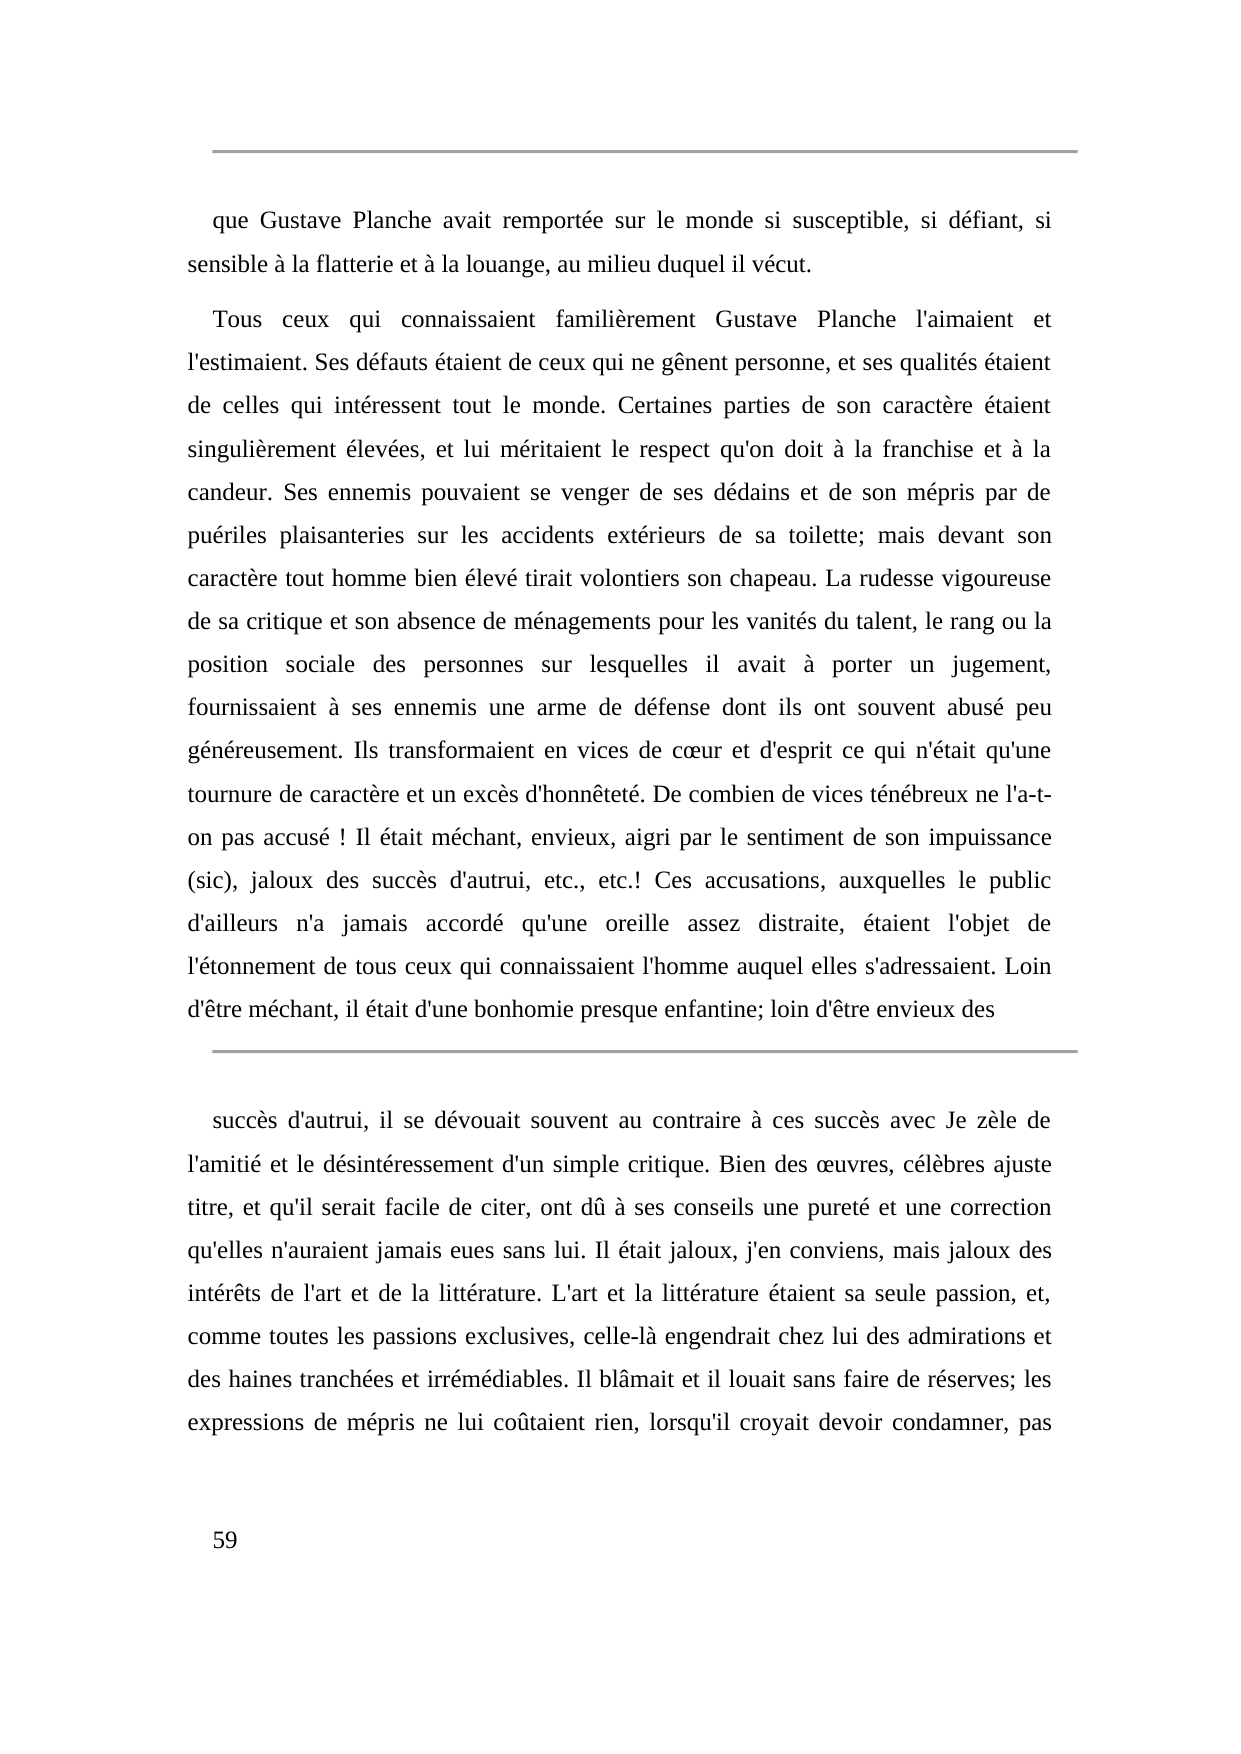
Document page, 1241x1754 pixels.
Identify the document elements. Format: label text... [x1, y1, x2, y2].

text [187, 1106, 1053, 1436]
text Tous ceux qui connaissaient familièrement Gustave Planche l'aimaient et l'estimaient. Ses défauts étaient de ceux qui ne gênent personne, et ses qualités étaient de celles qui intéressent tout le monde. Certaines parties de son caractère étaient singulièrement élevées, et lui méritaient le respect qu'on doit à la franchise et à la candeur. Ses ennemis pouvaient se venger de ses dédains et de son mépris par de puériles plaisanteries sur les accidents extérieurs de sa toilette; mais devant son caractère tout homme bien élevé tirait volontiers son chapeau. La rudesse vigoureuse de sa critique et son absence de ménagements pour les vanités du talent, le rang ou la position sociale des personnes sur lesquelles il avait à porter un jugement, fournissaient à ses ennemis une arme de défense dont ils ont souvent abusé peu généreusement. Ils transformaient en vices de cœur et d'esprit ce qui n'était qu'une tournure de caractère et un excès d'honnêteté. De combien de vices ténébreux ne l'a-t-on pas accusé ! Il était méchant, envieux, aigri par le sentiment de son impuissance (sic), jaloux des succès d'autrui, etc., etc.! Ces accusations, auxquelles le public d'ailleurs n'a jamais accordé qu'une oreille assez distraite, étaient l'objet de l'étonnement de tous ceux qui connaissaient l'homme auquel elles s'adressaient. Loin d'être méchant, il était d'une bonhomie presque enfantine; loin d'être envieux des [187, 304, 1053, 1023]
text que Gustave Planche avait remportée sur le monde si susceptible, si défiant, si sensible à la flatterie et à la louange, au milieu duquel il vécut. [187, 206, 1053, 277]
